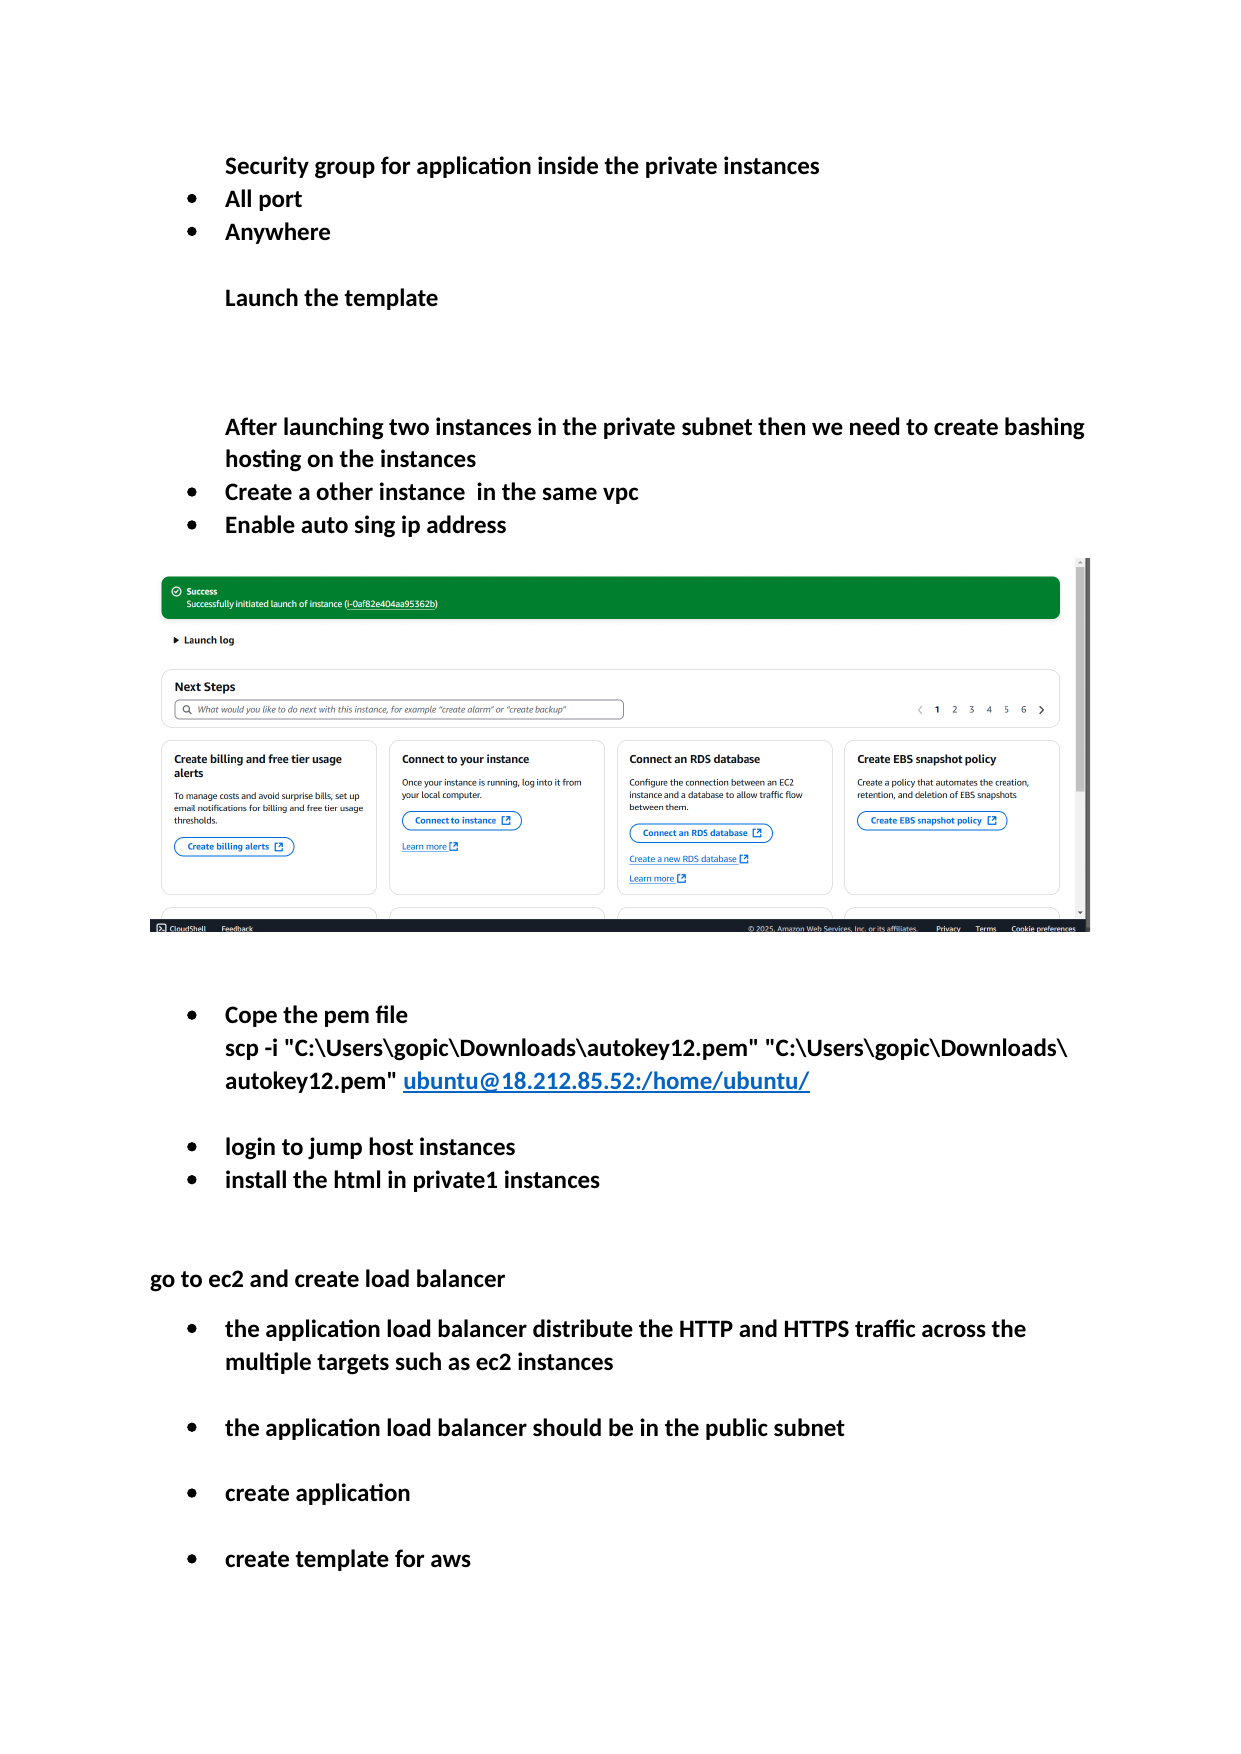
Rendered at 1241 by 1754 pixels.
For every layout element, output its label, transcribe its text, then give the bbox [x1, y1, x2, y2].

list login to jump host instances [187, 1131, 1090, 1162]
list scp -i "C:\Users\gopic\Downloads\autokey12.pem" "C:\Users\gopic\Downloads\autokey12.pem" ubuntu@18.212.85.52:/home/ubuntu/ [225, 1033, 1090, 1096]
list the application load balancer distribute the HTTP and HTTPS traffic across the multiple targets such as ec2 instances [187, 1313, 1090, 1376]
list Anywhere [187, 216, 1090, 246]
list After launching two instances in the private subnet then we need to create bashing hosting on the instances [225, 411, 1090, 474]
list Launch the template [225, 282, 1090, 312]
list Create a other instance in the same vpc [187, 476, 1090, 507]
list the application load balancer should be in the public subnet [187, 1412, 1090, 1442]
text go to ec2 and create load balancer [150, 1263, 1090, 1294]
list create application [187, 1478, 1090, 1508]
list Security group for application inside the private instances [225, 150, 1090, 181]
list Cope the pem file [187, 1000, 1090, 1030]
picture [150, 558, 1091, 932]
list Enable auto sing ip address [187, 509, 1090, 540]
list create template for aws [187, 1543, 1090, 1574]
list install the html in private1 instances [187, 1164, 1090, 1195]
list All port [187, 183, 1090, 213]
